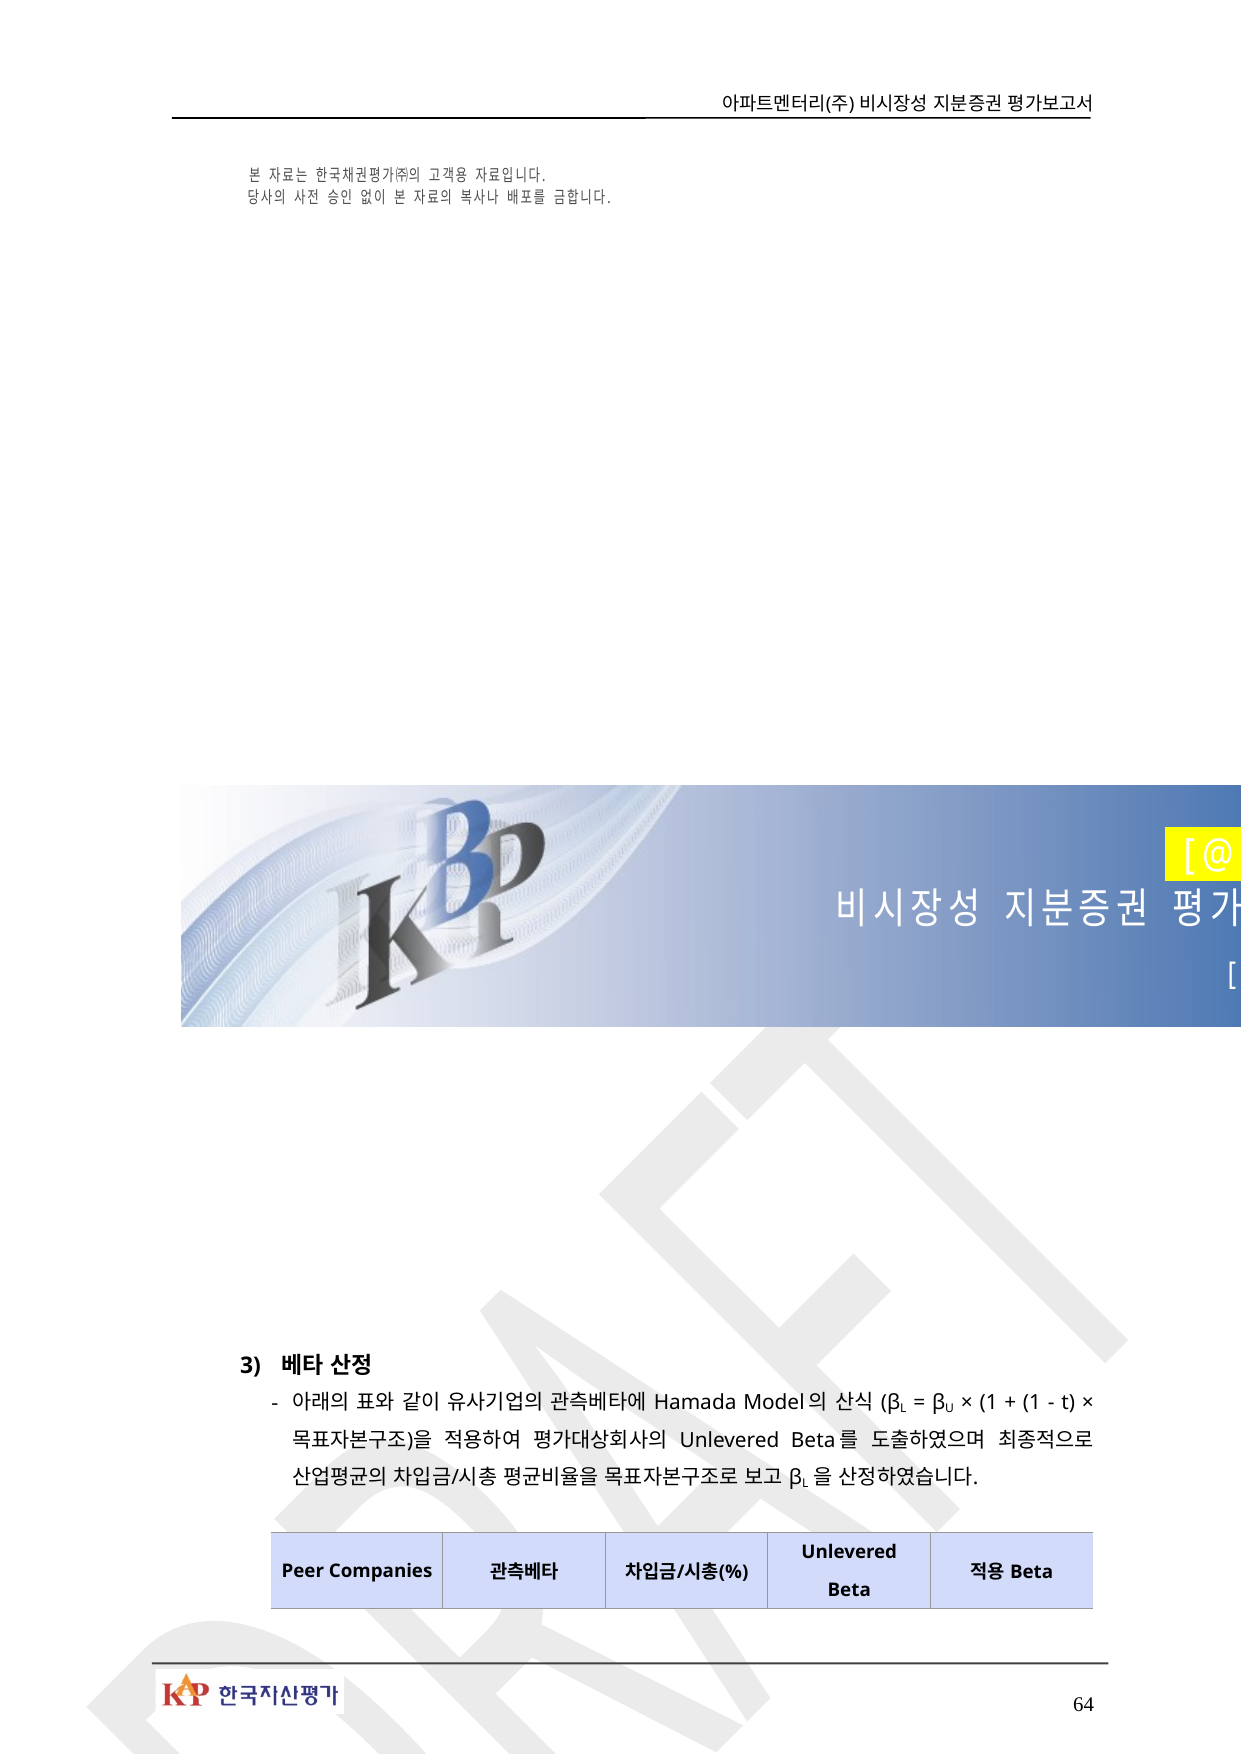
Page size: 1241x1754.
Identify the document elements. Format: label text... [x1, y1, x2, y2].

table_header 관측베타 [443, 1533, 605, 1608]
list 아래의 표와 같이 유사기업의 관측베타에 Hamada Model의 산식 (βL = βU × (1 + (1 - t) × 목표자본구조)을 적용하여 평가대상회사의 Unlevered Beta를 도출하였으며 최종적으로 산업평균의 차입금/시총 평균비율을 목표자본구조로 보고 βL 을 산정하였습니다. [271, 1382, 1094, 1494]
picture [155, 1669, 345, 1714]
table_header Peer Companies [271, 1533, 442, 1608]
list 베타 산정 [240, 1344, 1094, 1382]
table_header 적용 Beta [931, 1533, 1093, 1608]
table_header 차입금/시총(%) [606, 1533, 767, 1608]
table_header Unlevered Beta [768, 1533, 930, 1608]
